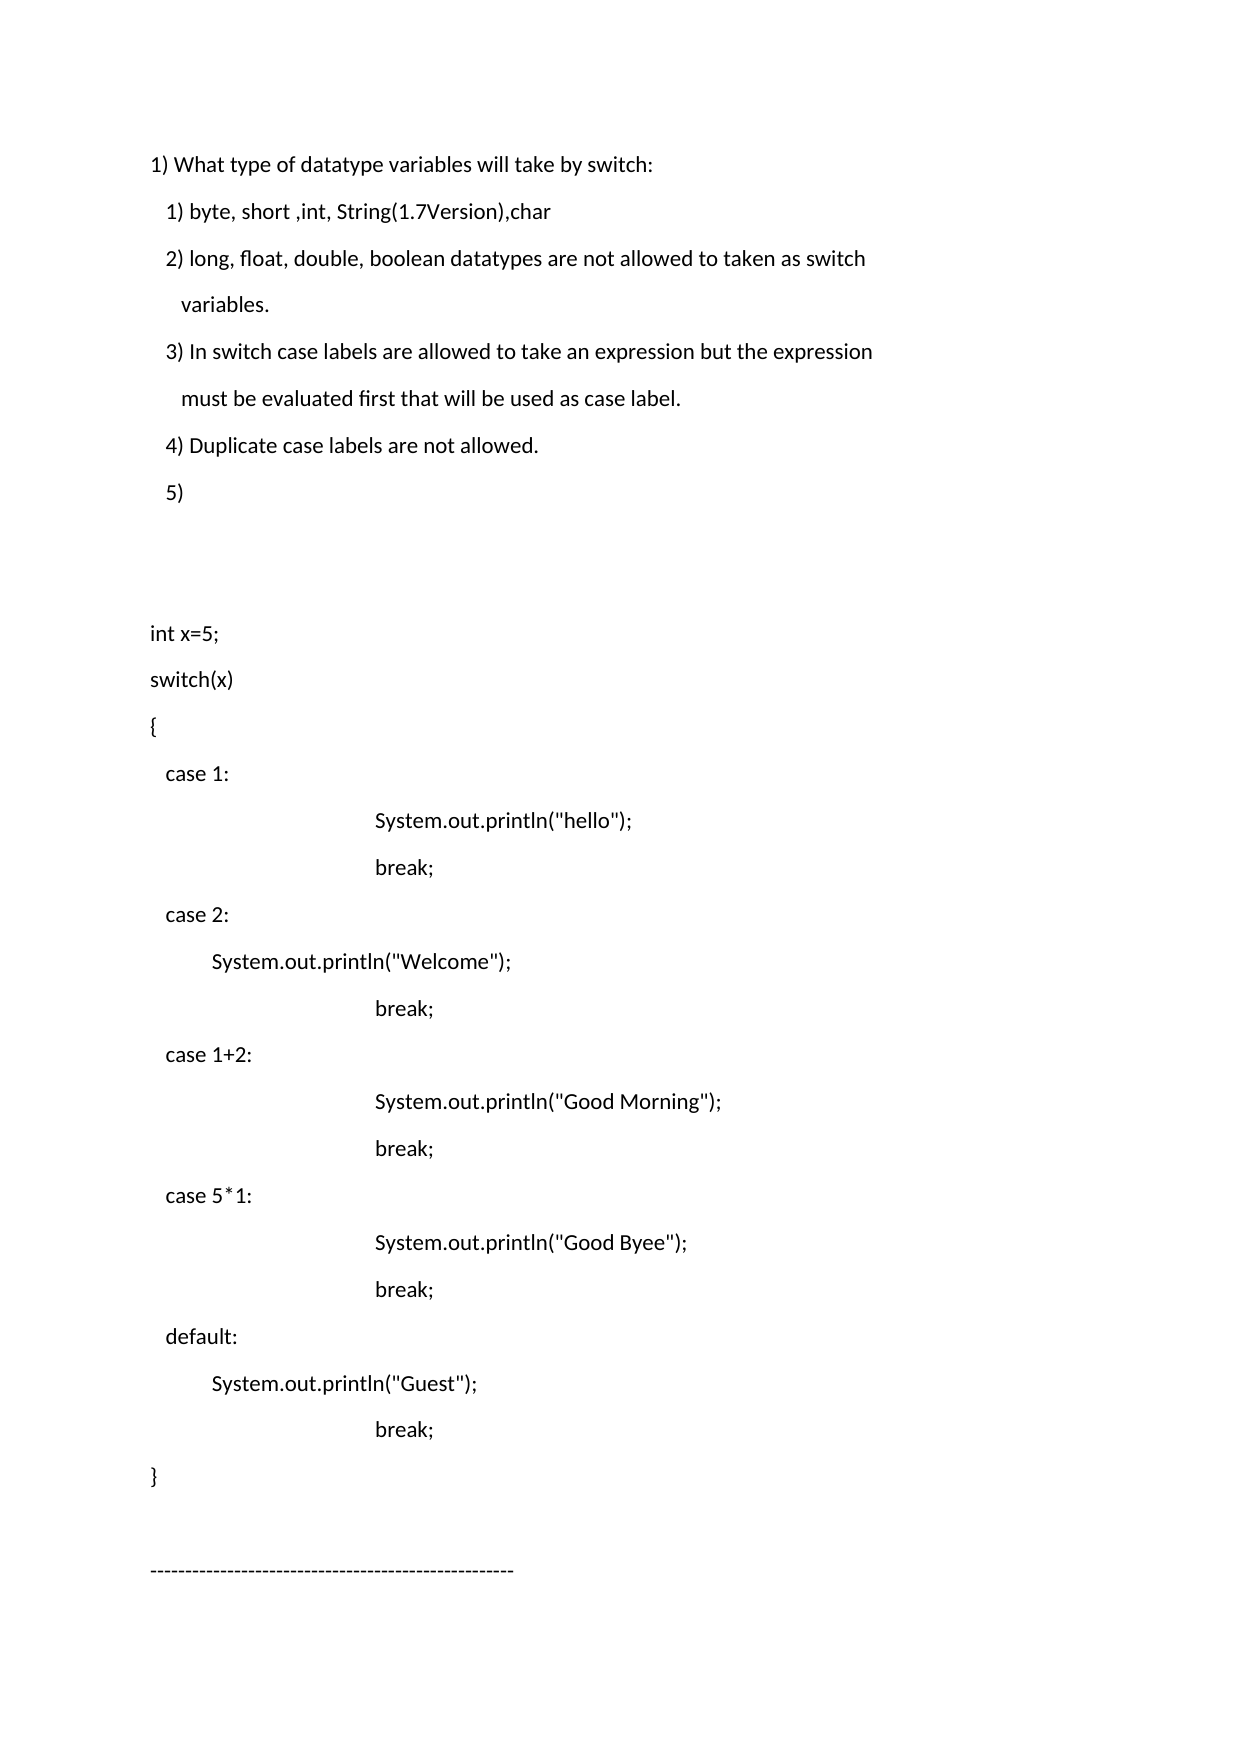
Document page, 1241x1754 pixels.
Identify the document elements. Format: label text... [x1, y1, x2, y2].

text 1) What type of datatype variables will take by switch: [150, 150, 1090, 178]
text System.out.println("Welcome"); [150, 947, 1090, 975]
text break; [150, 1134, 1090, 1162]
text 1) byte, short ,int, String(1.7Version),char [150, 197, 1090, 225]
text 3) In switch case labels are allowed to take an expression but the expression [150, 337, 1090, 366]
text switch(x) [150, 666, 1090, 694]
text case 5*1: [150, 1181, 1090, 1209]
text case 1+2: [150, 1041, 1090, 1069]
text System.out.println("Guest"); [150, 1369, 1090, 1397]
text 4) Duplicate case labels are not allowed. [150, 431, 1090, 459]
text break; [150, 1275, 1090, 1303]
text } [150, 1462, 1090, 1491]
text break; [150, 1416, 1090, 1444]
text System.out.println("Good Byee"); [150, 1228, 1090, 1256]
text { [150, 712, 1090, 741]
text 2) long, float, double, boolean datatypes are not allowed to taken as switch [150, 244, 1090, 272]
text System.out.println("Good Morning"); [150, 1087, 1090, 1116]
text break; [150, 994, 1090, 1022]
text System.out.println("hello"); [150, 806, 1090, 834]
text variables. [150, 291, 1090, 319]
text case 1: [150, 759, 1090, 787]
text case 2: [150, 900, 1090, 928]
text default: [150, 1322, 1090, 1350]
text must be evaluated first that will be used as case label. [150, 384, 1090, 412]
text int x=5; [150, 619, 1090, 647]
text ---------------------------------------------------- [150, 1556, 1090, 1584]
text break; [150, 853, 1090, 881]
text 5) [150, 478, 1090, 506]
